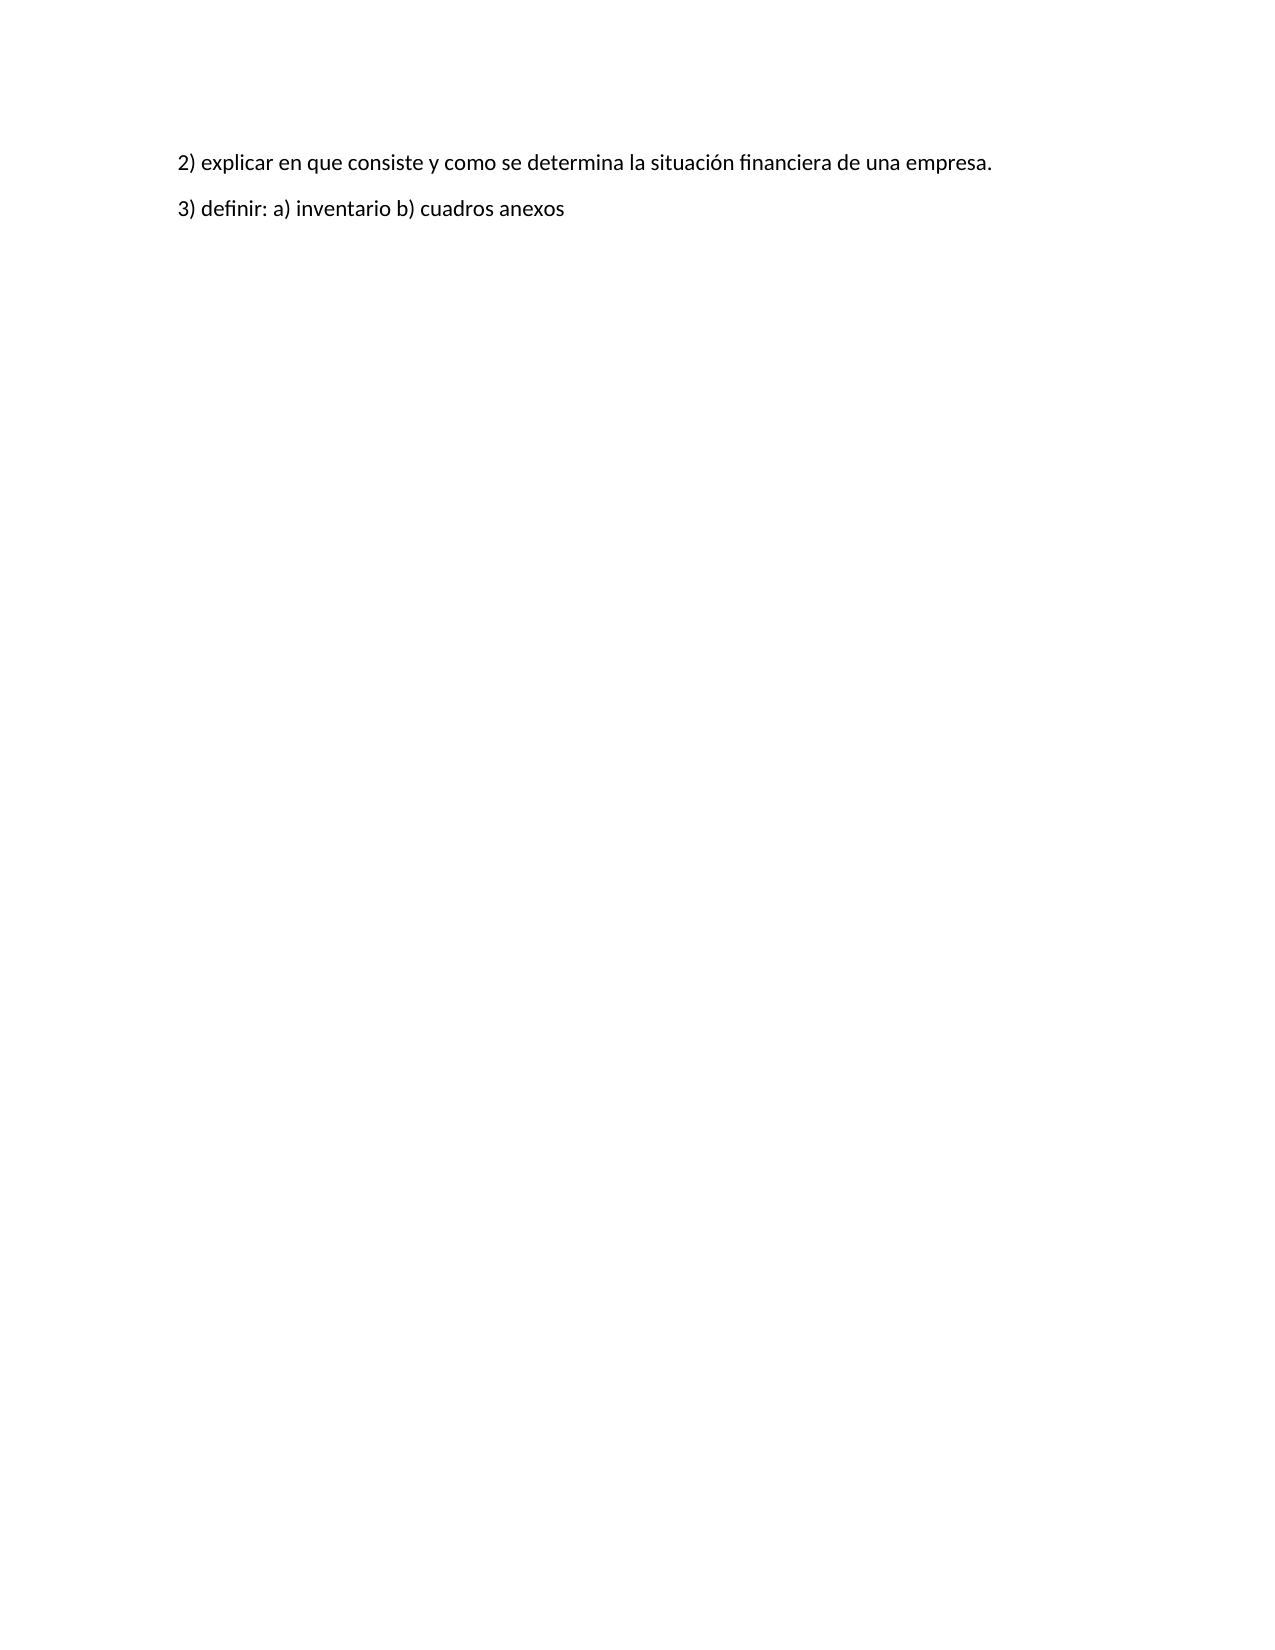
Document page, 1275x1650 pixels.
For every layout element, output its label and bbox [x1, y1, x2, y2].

text [177, 148, 1098, 176]
text [177, 194, 1098, 222]
